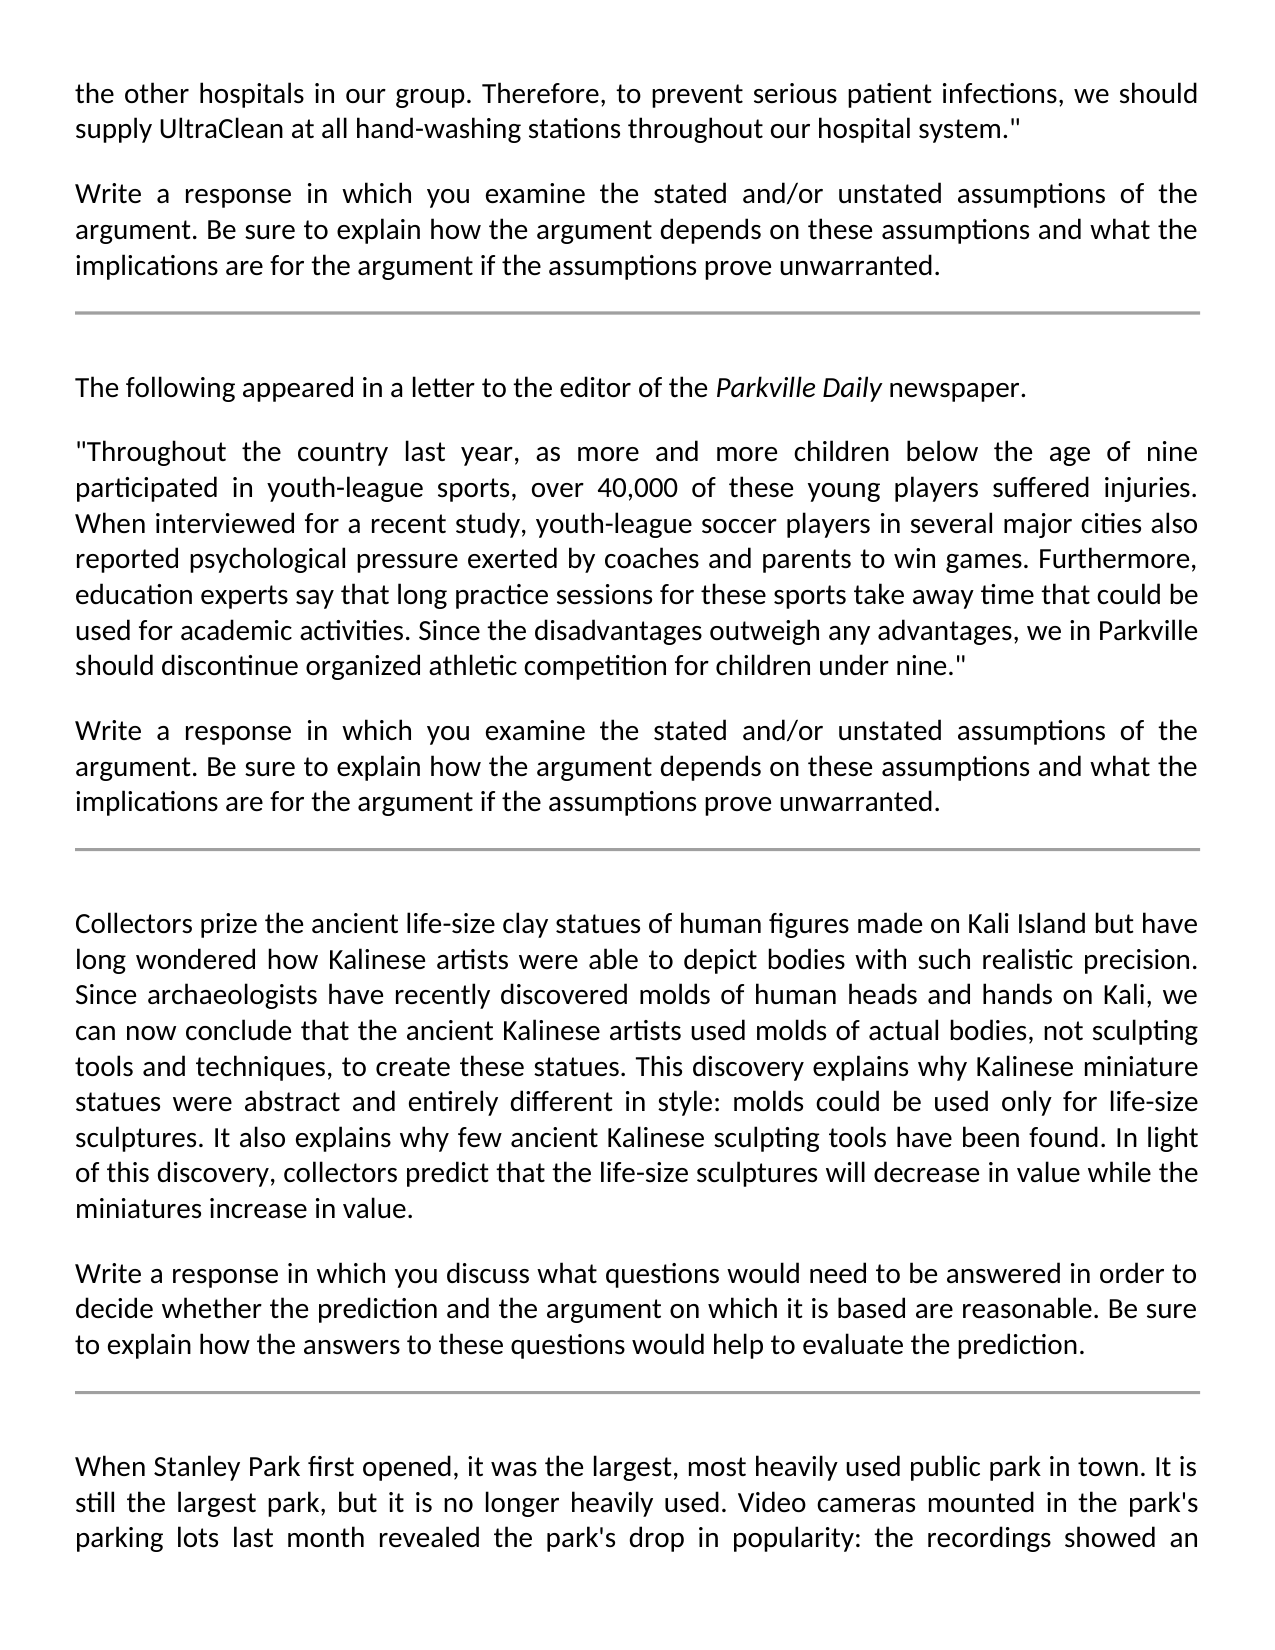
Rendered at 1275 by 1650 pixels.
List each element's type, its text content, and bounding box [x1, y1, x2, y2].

text Write a response in which you examine the stated and/or unstated assumptions of the argument. Be sure to explain how the argument depends on these assumptions and what the implications are for the argument if the assumptions prove unwarranted. [75, 712, 1200, 819]
text Write a response in which you examine the stated and/or unstated assumptions of the argument. Be sure to explain how the argument depends on these assumptions and what the implications are for the argument if the assumptions prove unwarranted. [75, 175, 1200, 282]
text Collectors prize the ancient life-size clay statues of human figures made on Kali Island but have long wondered how Kalinese artists were able to depict bodies with such realistic precision. Since archaeologists have recently discovered molds of human heads and hands on Kali, we can now conclude that the ancient Kalinese artists used molds of actual bodies, not sculpting tools and techniques, to create these statues. This discovery explains why Kalinese miniature statues were abstract and entirely different in style: molds could be used only for life-size sculptures. It also explains why few ancient Kalinese sculpting tools have been found. In light of this discovery, collectors predict that the life-size sculptures will decrease in value while the miniatures increase in value. [75, 905, 1200, 1226]
text "Throughout the country last year, as more and more children below the age of nine participated in youth-league sports, over 40,000 of these young players suffered injuries. When interviewed for a recent study, youth-league soccer players in several major cities also reported psychological pressure exerted by coaches and parents to win games. Furthermore, education experts say that long practice sessions for these sports take away time that could be used for academic activities. Since the disadvantages outweigh any advantages, we in Parkville should discontinue organized athletic competition for children under nine." [75, 433, 1200, 683]
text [75, 1448, 1200, 1555]
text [75, 75, 1200, 146]
text The following appeared in a letter to the editor of the Parkville Daily newspaper. [75, 369, 1200, 404]
text Write a response in which you discuss what questions would need to be answered in order to decide whether the prediction and the argument on which it is based are reasonable. Be sure to explain how the answers to these questions would help to evaluate the prediction. [75, 1255, 1200, 1362]
